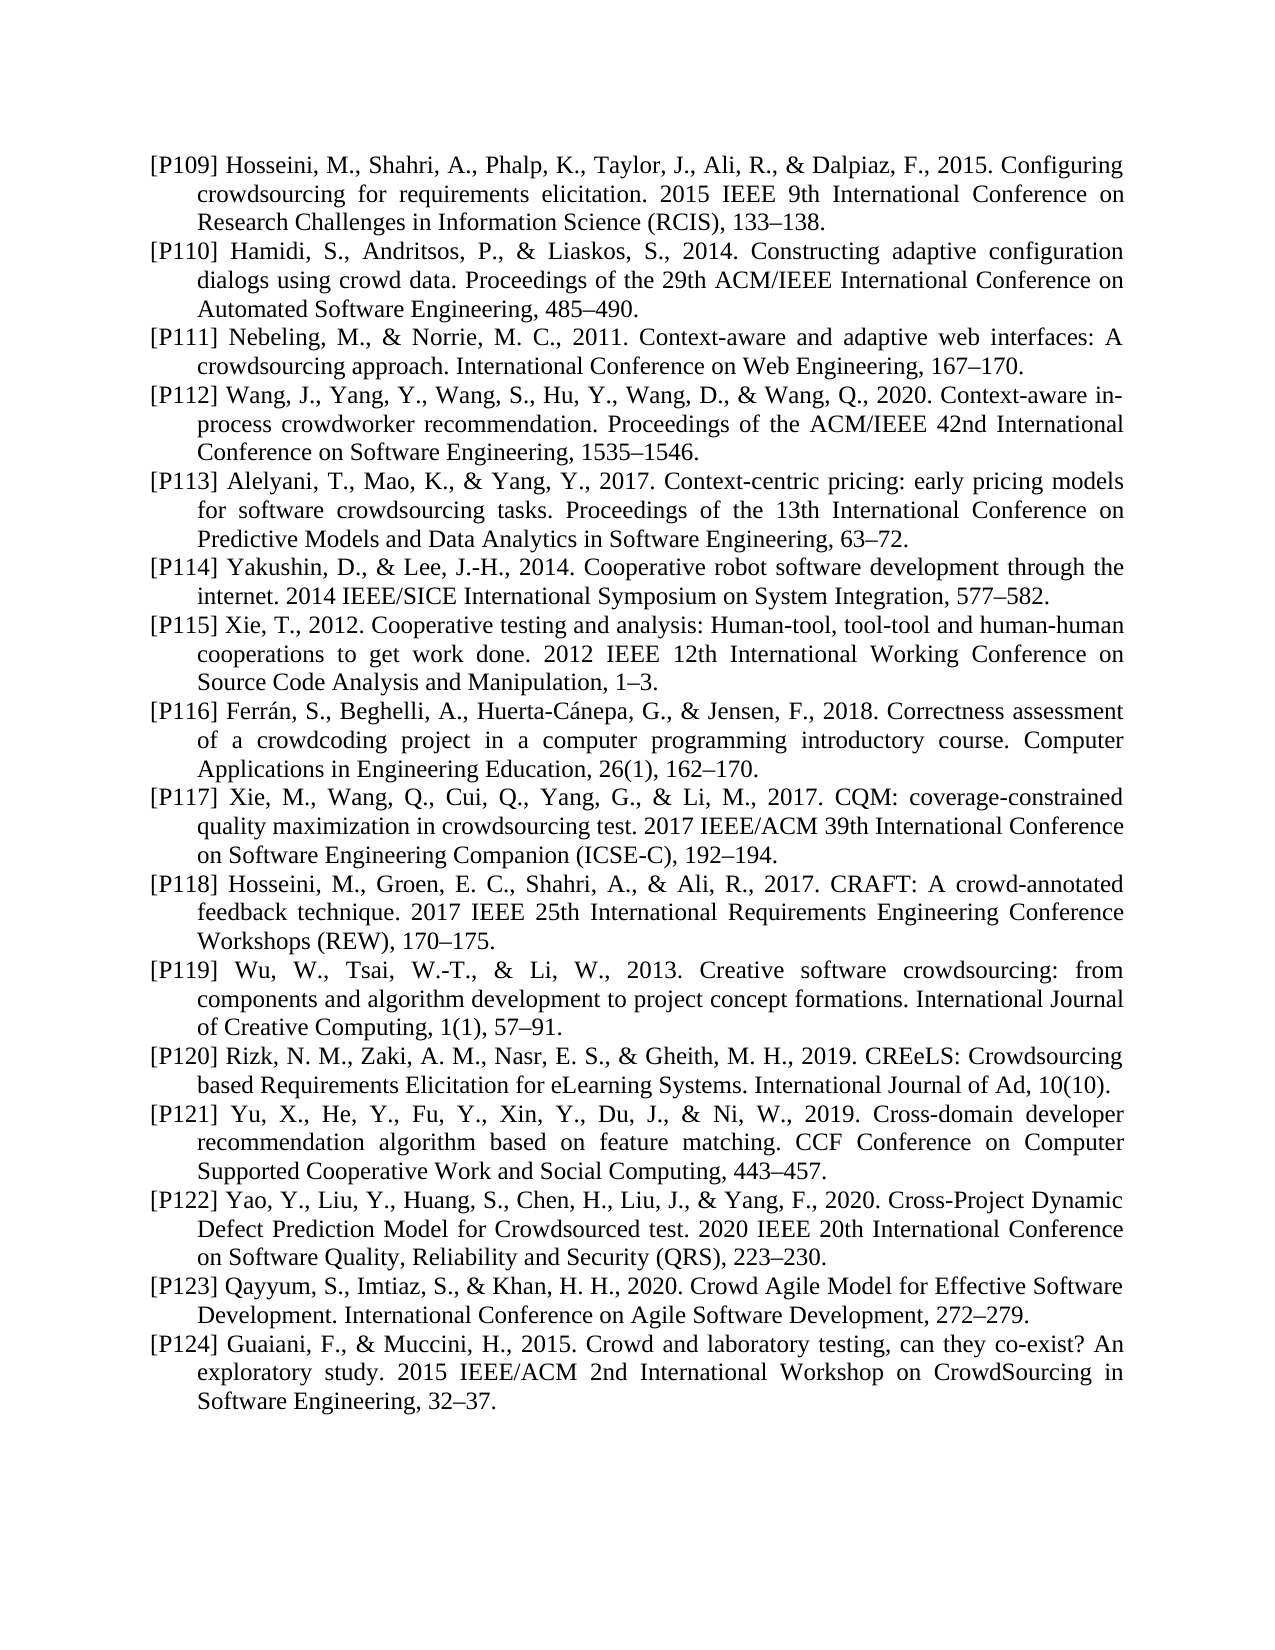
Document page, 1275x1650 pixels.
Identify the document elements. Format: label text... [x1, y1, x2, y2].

text [P119] Wu, W., Tsai, W.-T., & Li, W., 2013. Creative software crowdsourcing: from components and algorithm development to project concept formations. International Journal of Creative Computing, 1(1), 57–91. [150, 955, 1125, 1041]
text [P123] Qayyum, S., Imtiaz, S., & Khan, H. H., 2020. Crowd Agile Model for Effective Software Development. International Conference on Agile Software Development, 272–279. [150, 1271, 1125, 1329]
text [P124] Guaiani, F., & Muccini, H., 2015. Crowd and laboratory testing, can they co-exist? An exploratory study. 2015 IEEE/ACM 2nd International Workshop on CrowdSourcing in Software Engineering, 32–37. [150, 1329, 1125, 1415]
text [P112] Wang, J., Yang, Y., Wang, S., Hu, Y., Wang, D., & Wang, Q., 2020. Context-aware in-process crowdworker recommendation. Proceedings of the ACM/IEEE 42nd International Conference on Software Engineering, 1535–1546. [150, 380, 1125, 466]
text [P118] Hosseini, M., Groen, E. C., Shahri, A., & Ali, R., 2017. CRAFT: A crowd-annotated feedback technique. 2017 IEEE 25th International Requirements Engineering Conference Workshops (REW), 170–175. [150, 869, 1125, 955]
text [P111] Nebeling, M., & Norrie, M. C., 2011. Context-aware and adaptive web interfaces: A crowdsourcing approach. International Conference on Web Engineering, 167–170. [150, 322, 1125, 380]
text [P122] Yao, Y., Liu, Y., Huang, S., Chen, H., Liu, J., & Yang, F., 2020. Cross-Project Dynamic Defect Prediction Model for Crowdsourced test. 2020 IEEE 20th International Conference on Software Quality, Reliability and Security (QRS), 223–230. [150, 1185, 1125, 1271]
text [P115] Xie, T., 2012. Cooperative testing and analysis: Human-tool, tool-tool and human-human cooperations to get work done. 2012 IEEE 12th International Working Conference on Source Code Analysis and Manipulation, 1–3. [150, 610, 1125, 696]
text [P114] Yakushin, D., & Lee, J.-H., 2014. Cooperative robot software development through the internet. 2014 IEEE/SICE International Symposium on System Integration, 577–582. [150, 552, 1125, 610]
text [P120] Rizk, N. M., Zaki, A. M., Nasr, E. S., & Gheith, M. H., 2019. CREeLS: Crowdsourcing based Requirements Elicitation for eLearning Systems. International Journal of Ad, 10(10). [150, 1041, 1125, 1099]
text [P116] Ferrán, S., Beghelli, A., Huerta‐Cánepa, G., & Jensen, F., 2018. Correctness assessment of a crowdcoding project in a computer programming introductory course. Computer Applications in Engineering Education, 26(1), 162–170. [150, 696, 1125, 782]
text [P110] Hamidi, S., Andritsos, P., & Liaskos, S., 2014. Constructing adaptive configuration dialogs using crowd data. Proceedings of the 29th ACM/IEEE International Conference on Automated Software Engineering, 485–490. [150, 236, 1125, 322]
text [P121] Yu, X., He, Y., Fu, Y., Xin, Y., Du, J., & Ni, W., 2019. Cross-domain developer recommendation algorithm based on feature matching. CCF Conference on Computer Supported Cooperative Work and Social Computing, 443–457. [150, 1099, 1125, 1185]
text [P109] Hosseini, M., Shahri, A., Phalp, K., Taylor, J., Ali, R., & Dalpiaz, F., 2015. Configuring crowdsourcing for requirements elicitation. 2015 IEEE 9th International Conference on Research Challenges in Information Science (RCIS), 133–138. [150, 150, 1125, 236]
text [P113] Alelyani, T., Mao, K., & Yang, Y., 2017. Context-centric pricing: early pricing models for software crowdsourcing tasks. Proceedings of the 13th International Conference on Predictive Models and Data Analytics in Software Engineering, 63–72. [150, 466, 1125, 552]
text [P117] Xie, M., Wang, Q., Cui, Q., Yang, G., & Li, M., 2017. CQM: coverage-constrained quality maximization in crowdsourcing test. 2017 IEEE/ACM 39th International Conference on Software Engineering Companion (ICSE-C), 192–194. [150, 782, 1125, 869]
